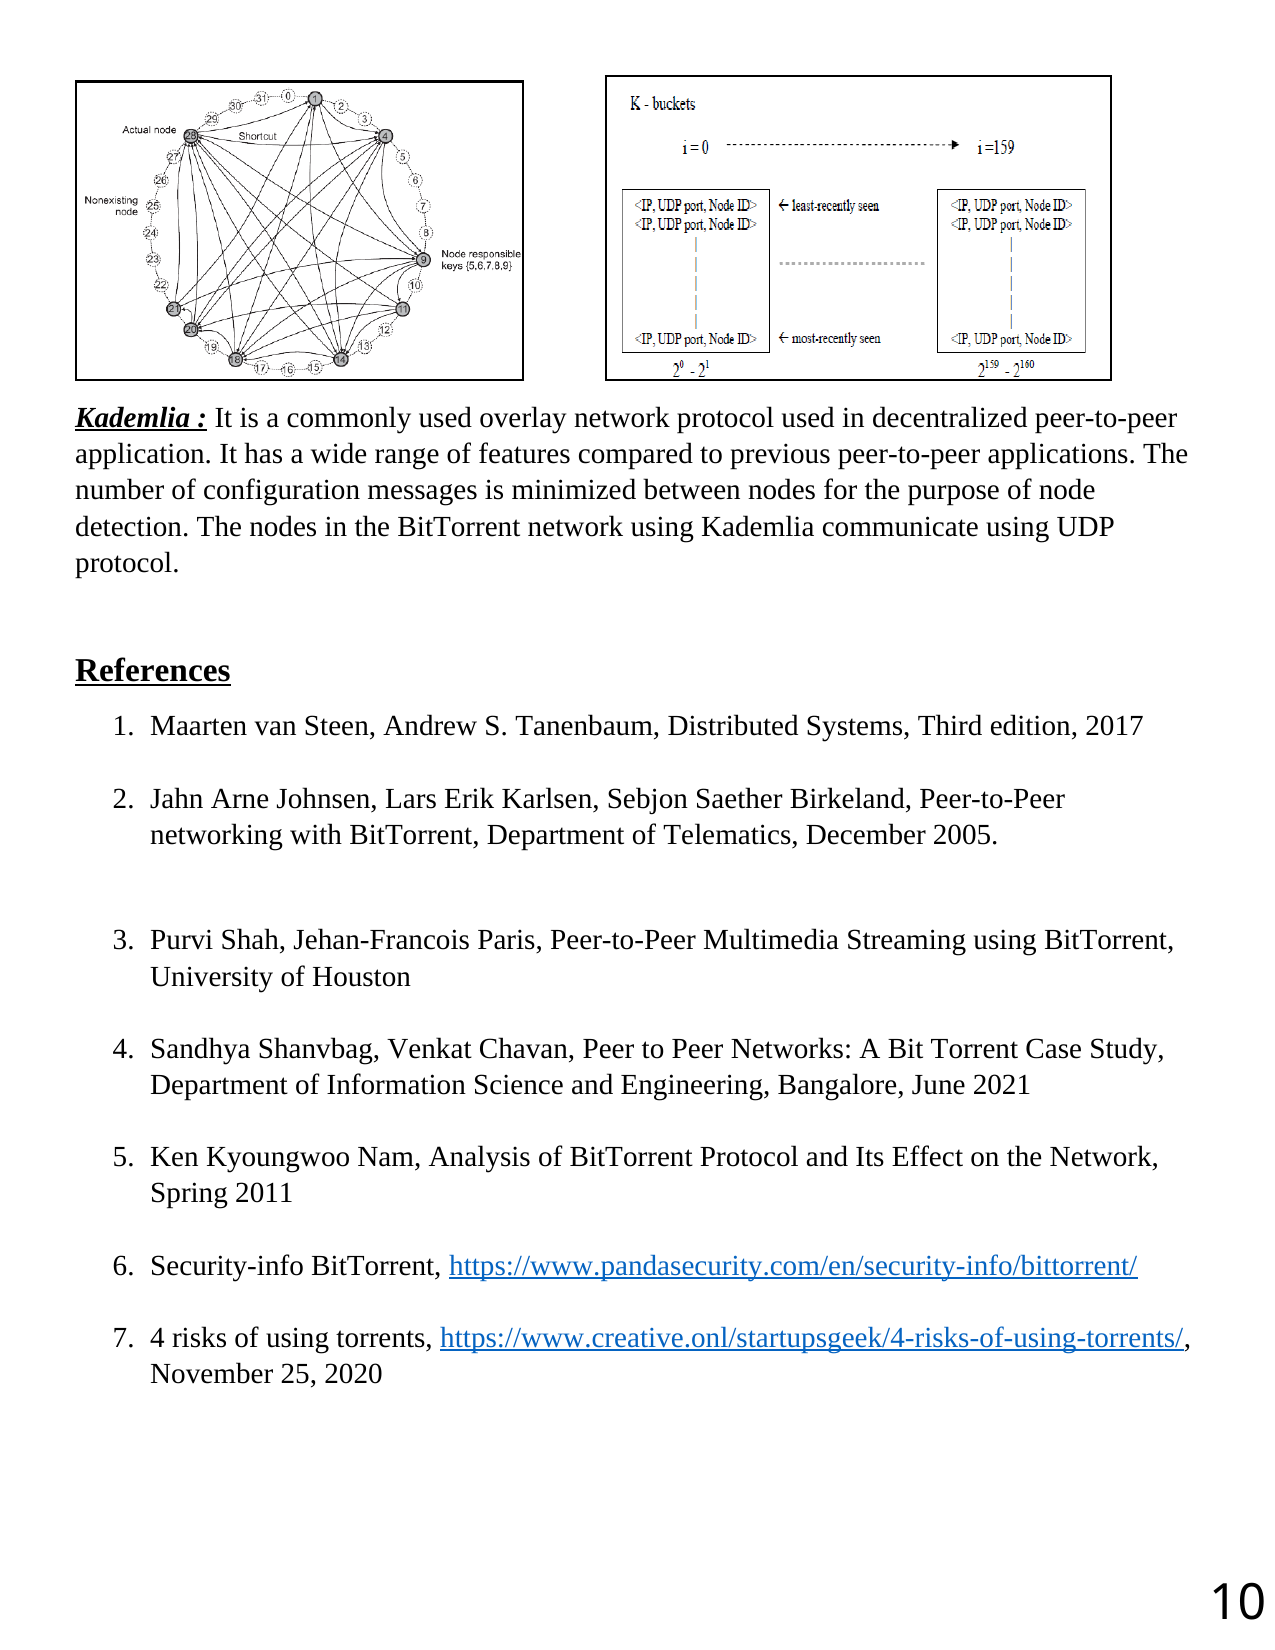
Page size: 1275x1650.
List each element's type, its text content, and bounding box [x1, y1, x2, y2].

list Sandhya Shanvbag, Venkat Chavan, Peer to Peer Networks: A Bit Torrent Case Study, Department of Information Science and Engineering, Bangalore, June 2021 [112, 1031, 1200, 1101]
list Maarten van Steen, Andrew S. Tanenbaum, Distributed Systems, Third edition, 2017 [112, 708, 1200, 742]
list Purvi Shah, Jehan-Francois Paris, Peer-to-Peer Multimedia Streaming using BitTorrent, University of Houston [112, 922, 1200, 992]
list Jahn Arne Johnsen, Lars Erik Karlsen, Sebjon Saether Birkeland, Peer-to-Peer networking with BitTorrent, Department of Telematics, December 2005. [112, 781, 1200, 850]
picture [77, 83, 522, 379]
list Security-info BitTorrent, https://www.pandasecurity.com/en/security-info/bittorrent/ [112, 1248, 1200, 1281]
list 4 risks of using torrents, https://www.creative.onl/startupsgeek/4-risks-of-using-torrents/, November 25, 2020 [112, 1320, 1200, 1390]
text Kademlia : It is a commonly used overlay network protocol used in decentralized peer-to-peer application. It has a wide range of features compared to previous peer-to-peer applications. The number of configuration messages is minimized between nodes for the purpose of node detection. The nodes in the BitTorrent network using Kademlia communicate using UDP protocol. [75, 400, 1200, 578]
picture [607, 77, 1110, 379]
list Ken Kyoungwoo Nam, Analysis of BitTorrent Protocol and Its Effect on the Network, Spring 2011 [112, 1139, 1200, 1209]
text References [75, 650, 1200, 689]
